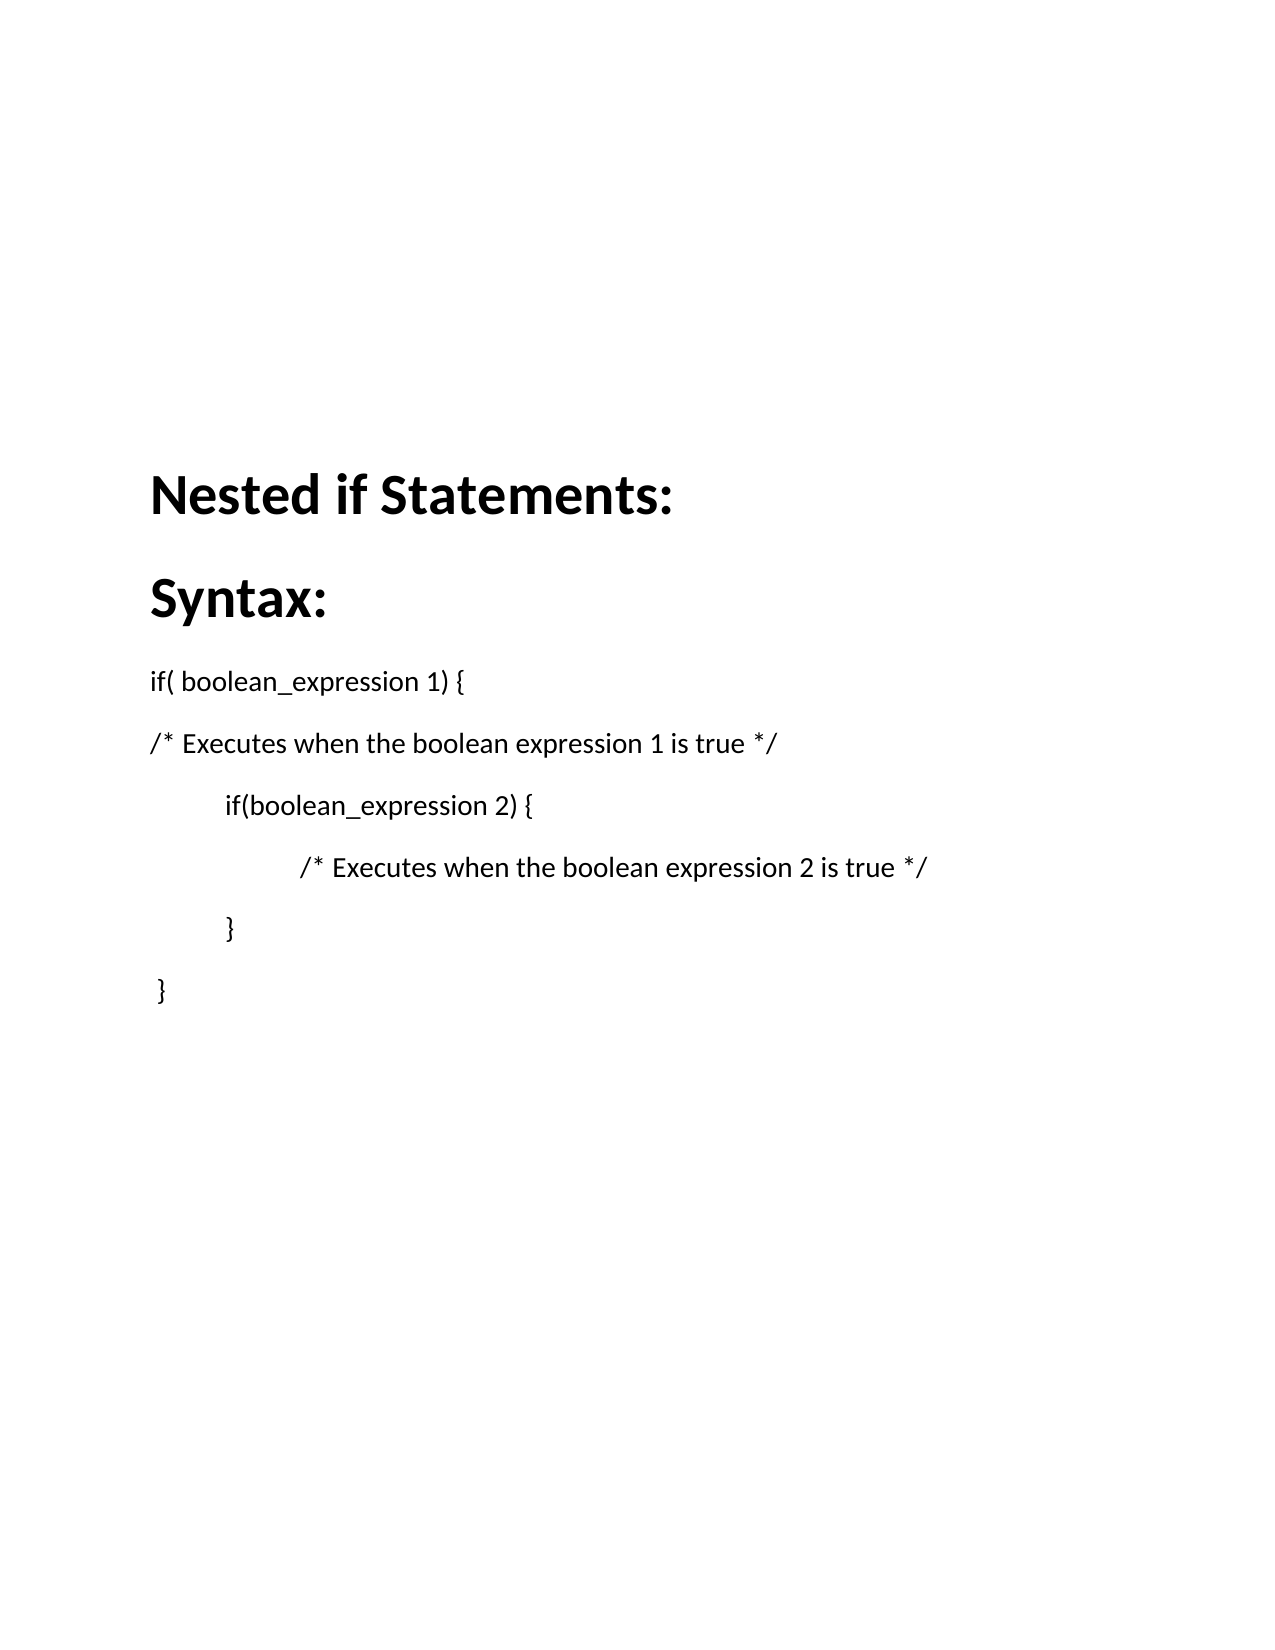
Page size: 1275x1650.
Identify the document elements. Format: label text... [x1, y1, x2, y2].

text if( boolean_expression 1) { [150, 663, 1125, 699]
text /* Executes when the boolean expression 2 is true */ [150, 849, 1125, 884]
text Nested if Statements: [150, 458, 1125, 529]
text /* Executes when the boolean expression 1 is true */ [150, 725, 1125, 761]
text if(boolean_expression 2) { [150, 787, 1125, 823]
text } [150, 911, 1125, 946]
text Syntax: [150, 561, 1125, 632]
text } [150, 972, 1125, 1008]
